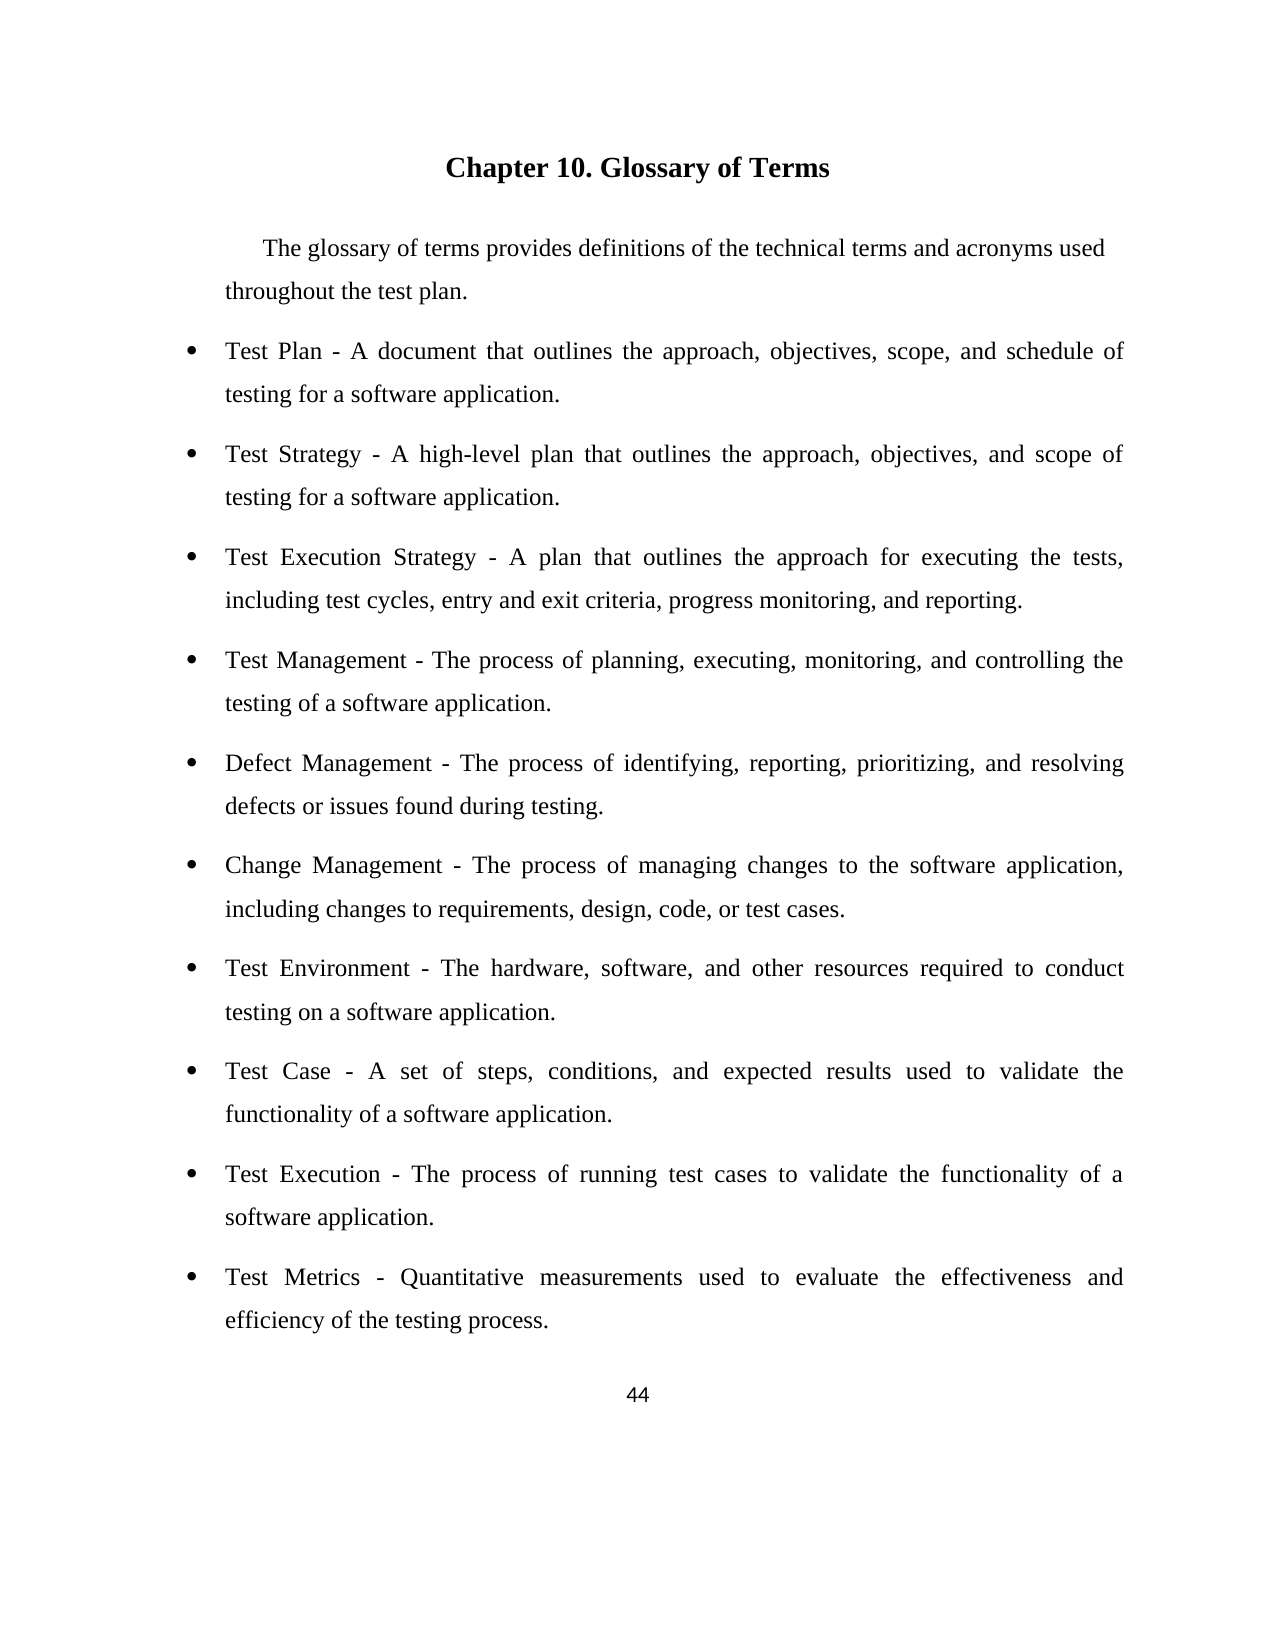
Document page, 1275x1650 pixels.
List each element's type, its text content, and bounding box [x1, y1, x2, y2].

list Test Case - A set of steps, conditions, and expected results used to validate the functionality of a software application. [187, 1056, 1125, 1128]
list Change Management - The process of managing changes to the software application, including changes to requirements, design, code, or test cases. [187, 851, 1125, 922]
subtitle Chapter 10. Glossary of Terms [150, 150, 1125, 183]
list Test Execution - The process of running test cases to validate the functionality of a software application. [187, 1159, 1125, 1231]
list Test Environment - The hardware, software, and other resources required to conduct testing on a software application. [187, 953, 1125, 1025]
list Test Execution Strategy - A plan that outlines the approach for executing the tests, including test cycles, entry and exit criteria, progress monitoring, and reporting. [187, 542, 1125, 614]
list Defect Management - The process of identifying, reporting, prioritizing, and resolving defects or issues found during testing. [187, 748, 1125, 819]
list Test Strategy - A high-level plan that outlines the approach, objectives, and scope of testing for a software application. [187, 439, 1125, 511]
text The glossary of terms provides definitions of the technical terms and acronyms used throughout the test plan. [225, 233, 1125, 305]
list Test Management - The process of planning, executing, monitoring, and controlling the testing of a software application. [187, 645, 1125, 717]
list Test Metrics - Quantitative measurements used to evaluate the effectiveness and efficiency of the testing process. [187, 1262, 1125, 1334]
list Test Plan - A document that outlines the approach, objectives, scope, and schedule of testing for a software application. [187, 336, 1125, 408]
